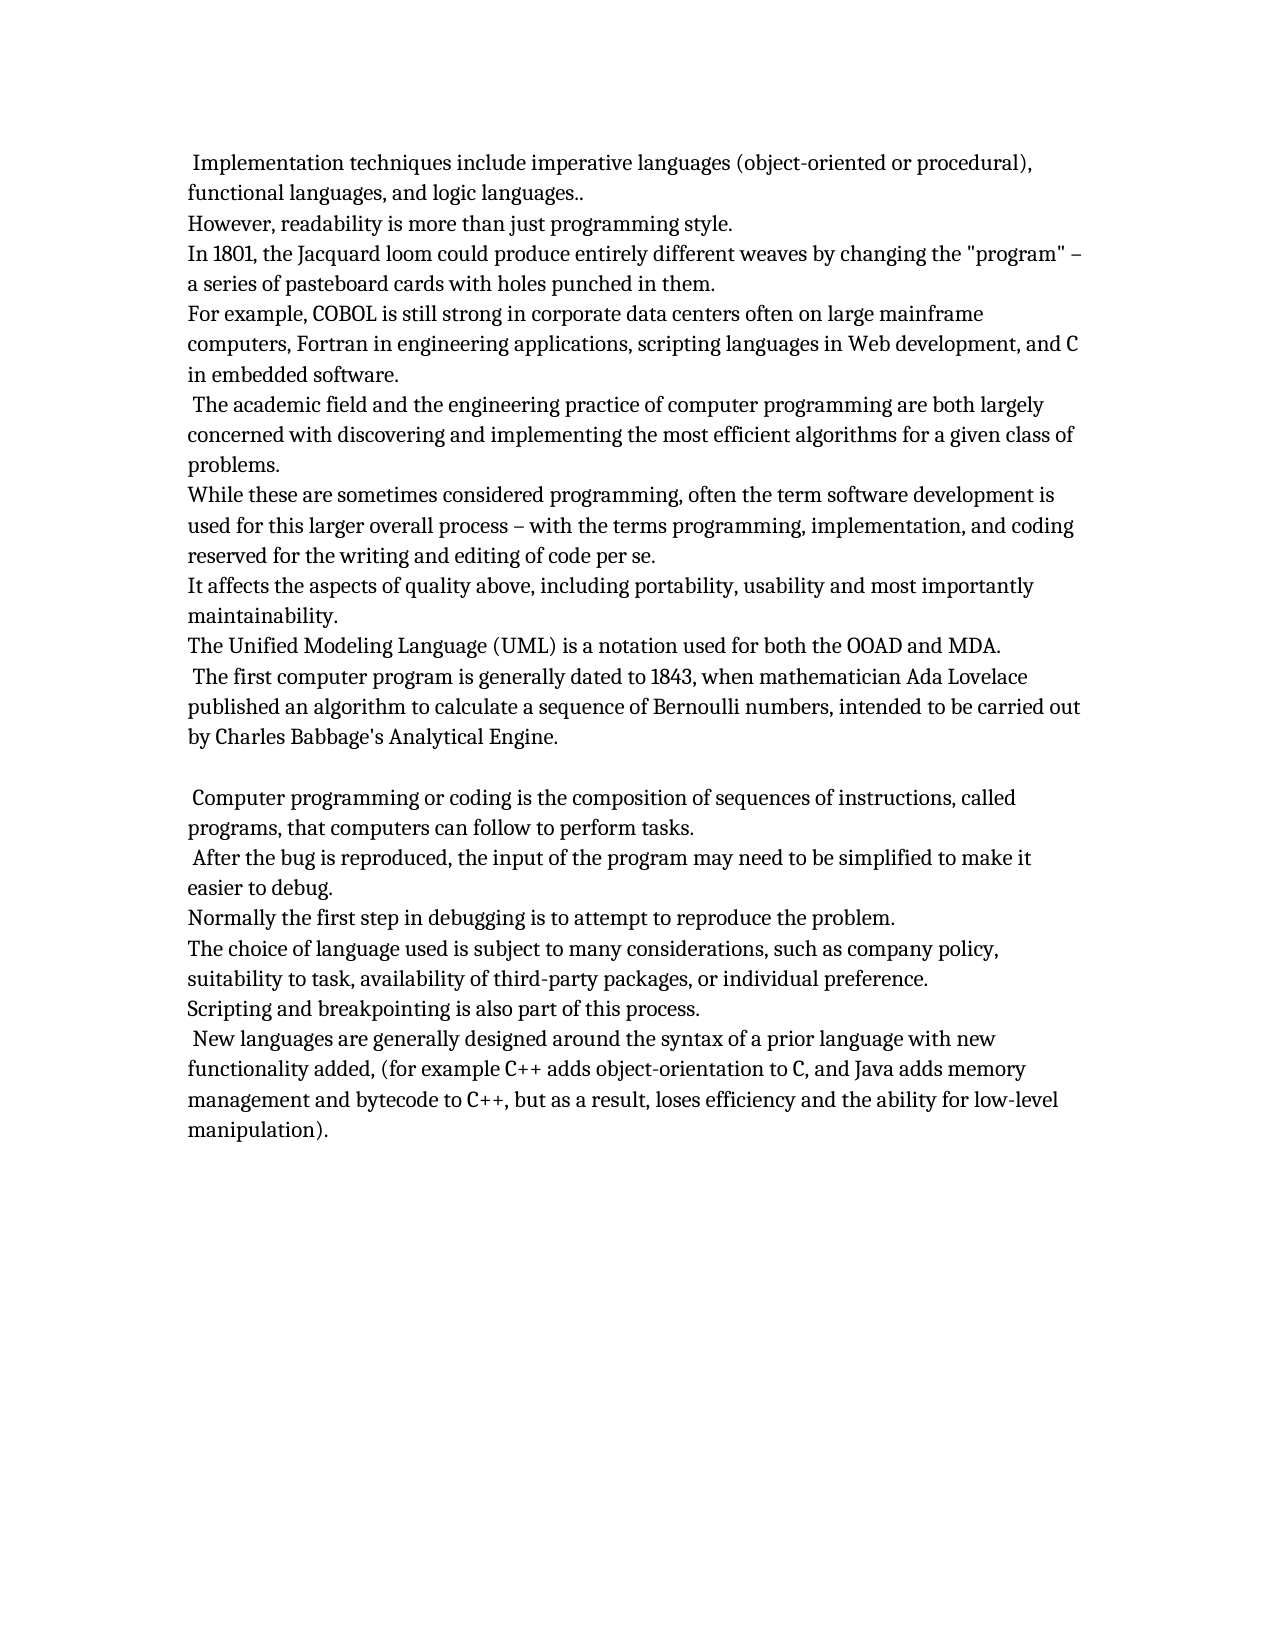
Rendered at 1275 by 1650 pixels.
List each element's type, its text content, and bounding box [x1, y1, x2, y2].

text Implementation techniques include imperative languages (object-oriented or procedural), functional languages, and logic languages.. However, readability is more than just programming style. In 1801, the Jacquard loom could produce entirely different weaves by changing the "program" – a series of pasteboard cards with holes punched in them. For example, COBOL is still strong in corporate data centers often on large mainframe computers, Fortran in engineering applications, scripting languages in Web development, and C in embedded software. The academic field and the engineering practice of computer programming are both largely concerned with discovering and implementing the most efficient algorithms for a given class of problems. While these are sometimes considered programming, often the term software development is used for this larger overall process – with the terms programming, implementation, and coding reserved for the writing and editing of code per se. It affects the aspects of quality above, including portability, usability and most importantly maintainability. The Unified Modeling Language (UML) is a notation used for both the OOAD and MDA. The first computer program is generally dated to 1843, when mathematician Ada Lovelace published an algorithm to calculate a sequence of Bernoulli numbers, intended to be carried out by Charles Babbage's Analytical Engine. Computer programming or coding is the composition of sequences of instructions, called programs, that computers can follow to perform tasks. After the bug is reproduced, the input of the program may need to be simplified to make it easier to debug. Normally the first step in debugging is to attempt to reproduce the problem. The choice of language used is subject to many considerations, such as company policy, suitability to task, availability of third-party packages, or individual preference. Scripting and breakpointing is also part of this process. New languages are generally designed around the syntax of a prior language with new functionality added, (for example C++ adds object-orientation to C, and Java adds memory management and bytecode to C++, but as a result, loses efficiency and the ability for low-level manipulation). [187, 150, 1087, 1143]
